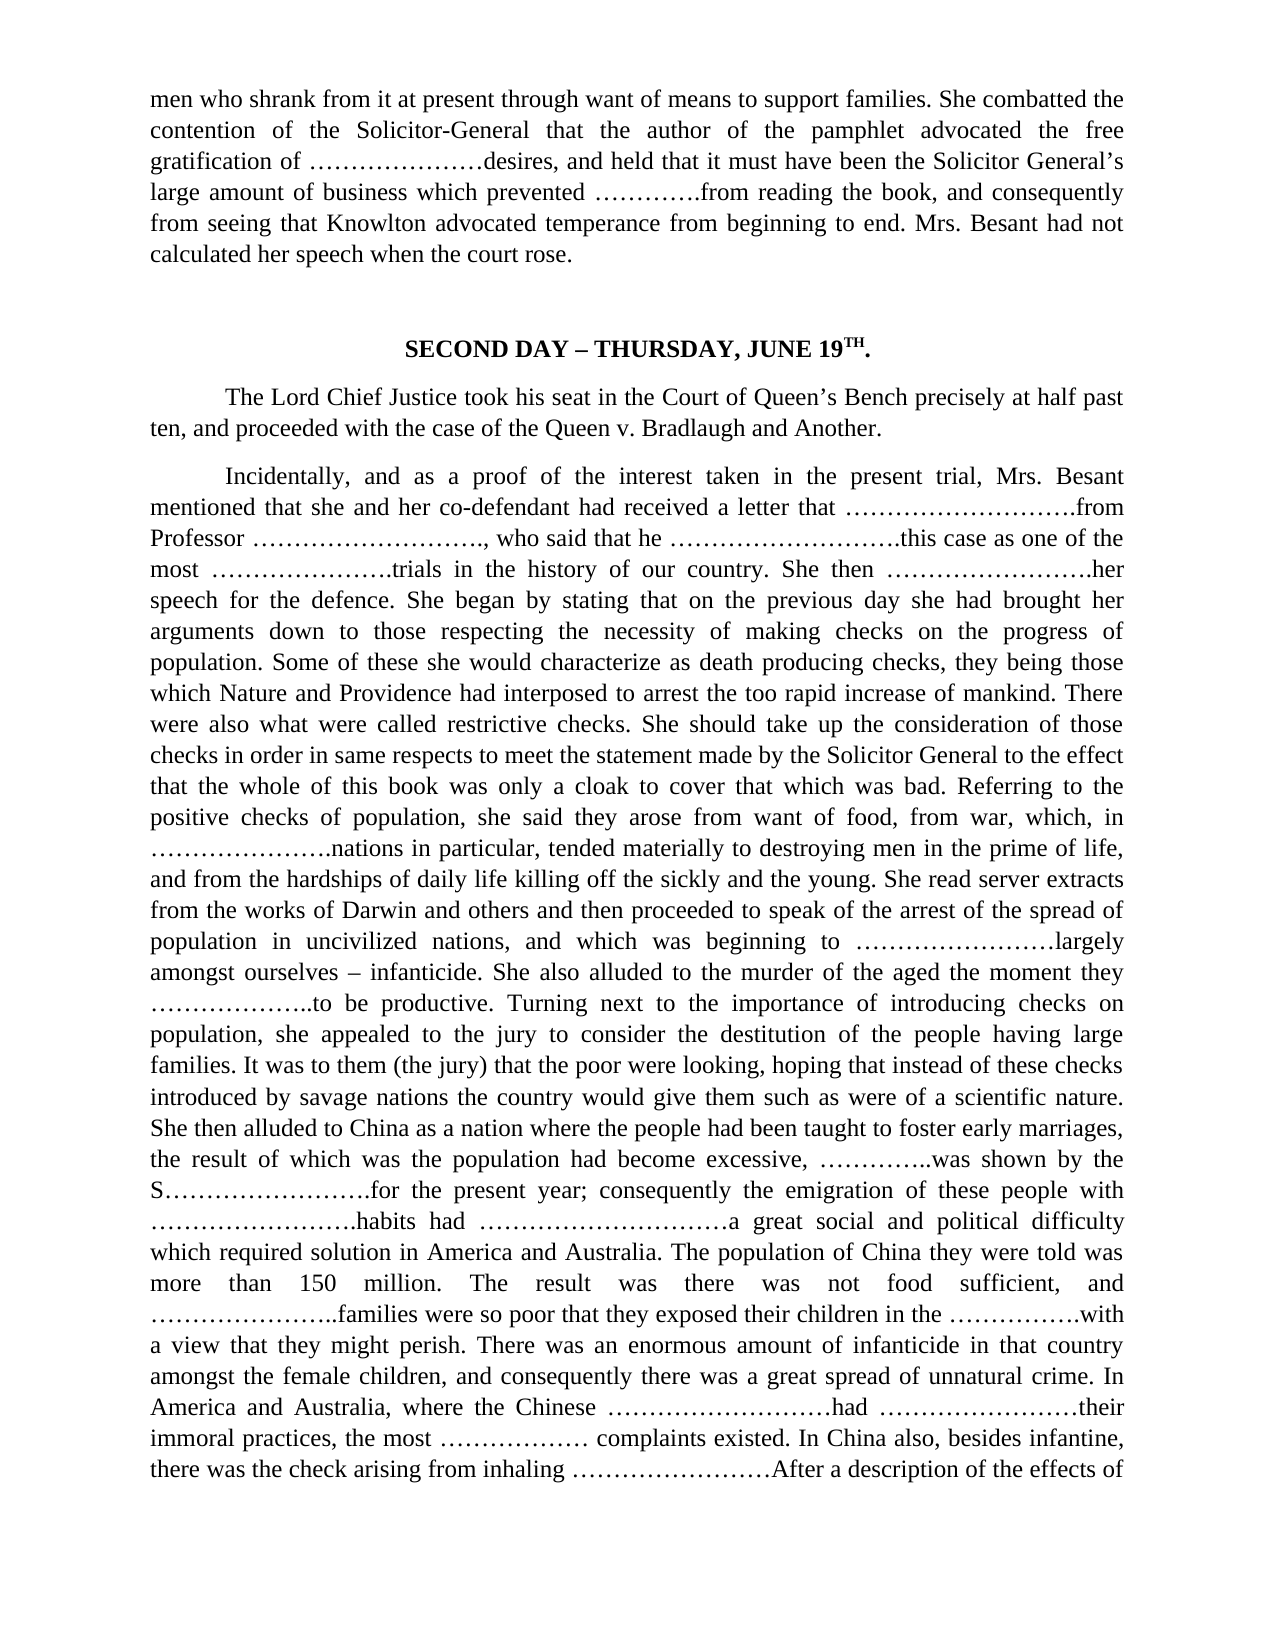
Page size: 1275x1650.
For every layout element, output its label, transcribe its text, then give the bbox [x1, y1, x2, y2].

text SECOND DAY – THURSDAY, JUNE 19TH. [150, 334, 1125, 363]
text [150, 461, 1125, 1483]
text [150, 84, 1125, 268]
text The Lord Chief Justice took his seat in the Court of Queen’s Bench precisely at half past ten, and proceeded with the case of the Queen v. Bradlaugh and Another. [150, 382, 1125, 442]
